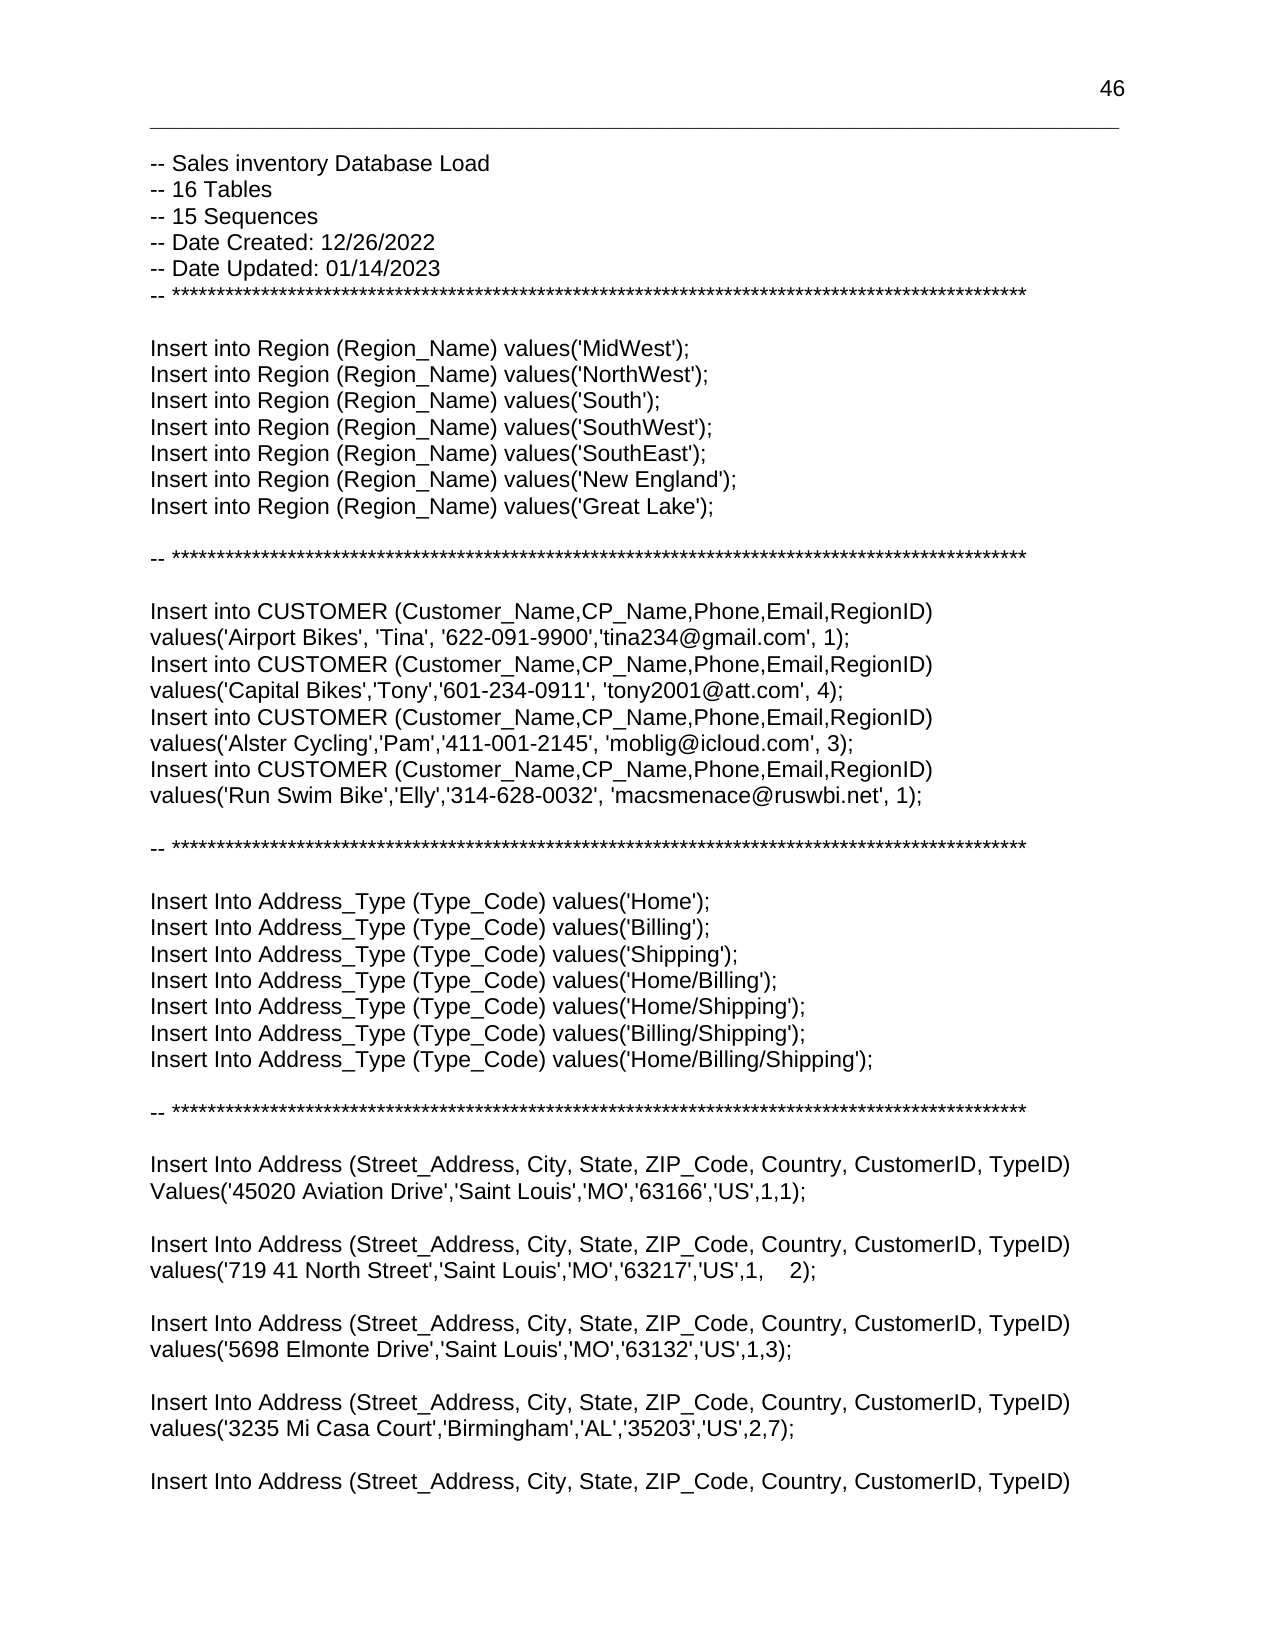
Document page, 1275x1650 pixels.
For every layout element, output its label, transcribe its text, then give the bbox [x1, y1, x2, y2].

text -- ************************************************************************************************ [150, 1099, 1125, 1125]
text Insert into CUSTOMER (Customer_Name,CP_Name,Phone,Email,RegionID) [150, 703, 1125, 730]
text values('Run Swim Bike','Elly','314-628-0032', 'macsmenace@ruswbi.net', 1); [150, 782, 1125, 809]
text Insert Into Address_Type (Type_Code) values('Home/Shipping'); [150, 993, 1125, 1020]
text values('Alster Cycling','Pam','411-001-2145', 'moblig@icloud.com', 3); [150, 730, 1125, 756]
text Insert into Region (Region_Name) values('New England'); [150, 466, 1125, 493]
text values('Airport Bikes', 'Tina', '622-091-9900','tina234@gmail.com', 1); [150, 624, 1125, 651]
text Insert Into Address_Type (Type_Code) values('Home'); [150, 888, 1125, 914]
text Insert Into Address (Street_Address, City, State, ZIP_Code, Country, CustomerID, TypeID) [150, 1151, 1125, 1178]
text -- Date Created: 12/26/2022 [150, 229, 1125, 255]
text -- ************************************************************************************************ [150, 282, 1125, 308]
text Insert into Region (Region_Name) values('MidWest'); [150, 334, 1125, 361]
text values('5698 Elmonte Drive','Saint Louis','MO','63132','US',1,3); [150, 1336, 1125, 1362]
text Insert Into Address_Type (Type_Code) values('Billing/Shipping'); [150, 1020, 1125, 1046]
text Insert Into Address_Type (Type_Code) values('Home/Billing/Shipping'); [150, 1046, 1125, 1072]
text Insert into Region (Region_Name) values('NorthWest'); [150, 361, 1125, 387]
text Values('45020 Aviation Drive','Saint Louis','MO','63166','US',1,1); [150, 1178, 1125, 1204]
text -- Sales inventory Database Load [150, 150, 1125, 176]
text Insert Into Address (Street_Address, City, State, ZIP_Code, Country, CustomerID, TypeID) [150, 1309, 1125, 1336]
text Insert into Region (Region_Name) values('Great Lake'); [150, 493, 1125, 519]
text values('3235 Mi Casa Court','Birmingham','AL','35203','US',2,7); [150, 1415, 1125, 1441]
text values('Capital Bikes','Tony','601-234-0911', 'tony2001@att.com', 4); [150, 677, 1125, 703]
text Insert Into Address_Type (Type_Code) values('Home/Billing'); [150, 967, 1125, 993]
text Insert into CUSTOMER (Customer_Name,CP_Name,Phone,Email,RegionID) [150, 651, 1125, 677]
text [150, 1468, 1125, 1494]
text -- Date Updated: 01/14/2023 [150, 255, 1125, 282]
text values('719 41 North Street','Saint Louis','MO','63217','US',1, 2); [150, 1257, 1125, 1283]
text Insert into CUSTOMER (Customer_Name,CP_Name,Phone,Email,RegionID) [150, 598, 1125, 624]
text Insert Into Address_Type (Type_Code) values('Billing'); [150, 914, 1125, 941]
text Insert into Region (Region_Name) values('South'); [150, 387, 1125, 413]
text Insert Into Address_Type (Type_Code) values('Shipping'); [150, 941, 1125, 967]
text Insert Into Address (Street_Address, City, State, ZIP_Code, Country, CustomerID, TypeID) [150, 1231, 1125, 1257]
text -- ************************************************************************************************ [150, 835, 1125, 862]
text -- 15 Sequences [150, 203, 1125, 229]
text -- ************************************************************************************************ [150, 545, 1125, 572]
text Insert into CUSTOMER (Customer_Name,CP_Name,Phone,Email,RegionID) [150, 756, 1125, 782]
text Insert into Region (Region_Name) values('SouthWest'); [150, 413, 1125, 440]
text Insert into Region (Region_Name) values('SouthEast'); [150, 440, 1125, 466]
text -- 16 Tables [150, 176, 1125, 203]
text Insert Into Address (Street_Address, City, State, ZIP_Code, Country, CustomerID, TypeID) [150, 1389, 1125, 1415]
